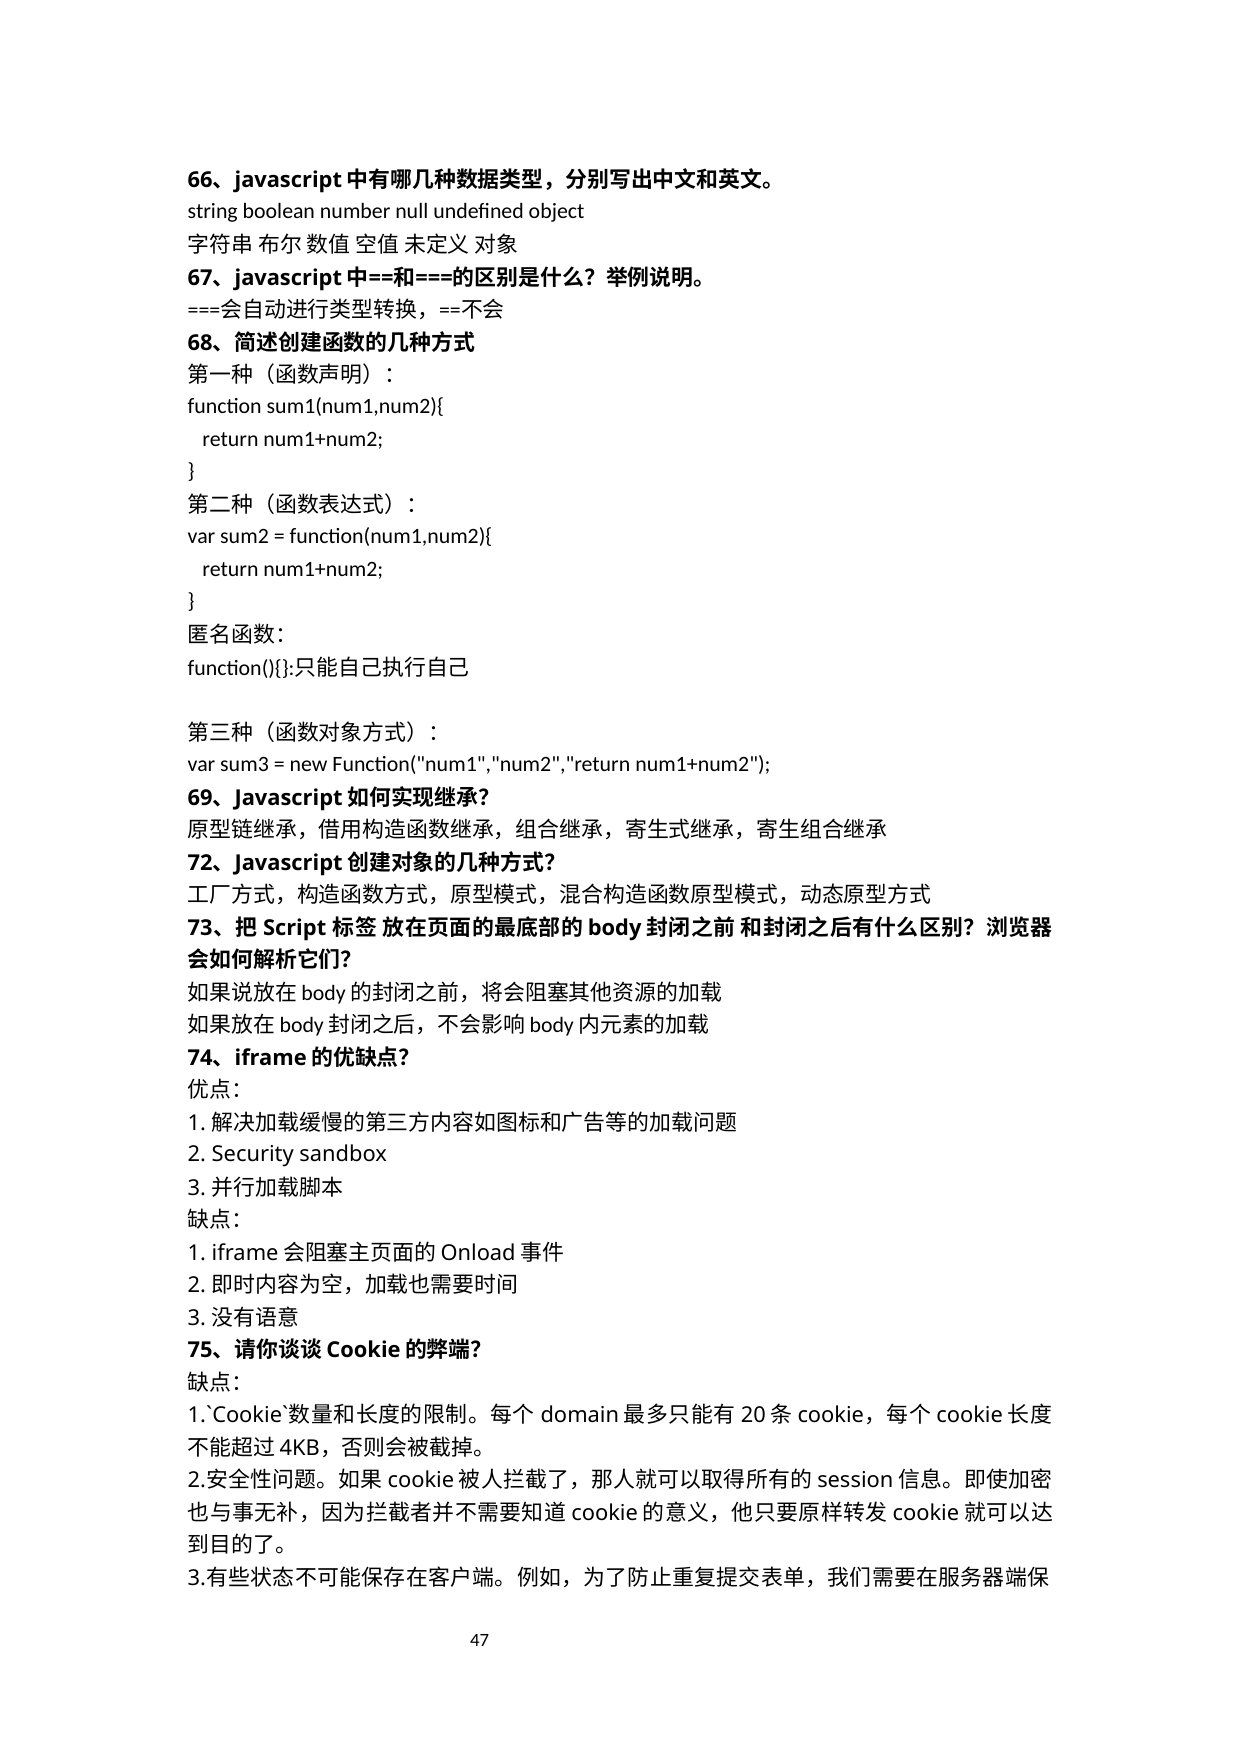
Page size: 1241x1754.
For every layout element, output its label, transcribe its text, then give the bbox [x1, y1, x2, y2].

text string boolean number null undefined object [187, 194, 1053, 227]
text 3. 并行加载脚本 [187, 1169, 1053, 1202]
text } [187, 584, 1053, 617]
text 匿名函数： [187, 617, 1053, 649]
text ===会自动进行类型转换，==不会 [187, 292, 1053, 324]
subtitle 69、Javascript如何实现继承？ [187, 779, 1053, 812]
text 第三种（函数对象方式）： [187, 714, 1053, 747]
subtitle 74、iframe的优缺点？ [187, 1039, 1053, 1072]
text 2.安全性问题。如果cookie被人拦截了，那人就可以取得所有的session信息。即使加密也与事无补，因为拦截者并不需要知道cookie的意义，他只要原样转发cookie就可以达到目的了。 [187, 1462, 1053, 1559]
text 字符串 布尔 数值 空值 未定义 对象 [187, 227, 1053, 259]
text var sum3 = new Function("num1","num2","return num1+num2"); [187, 747, 1053, 779]
text function(){}:只能自己执行自己 [187, 649, 1053, 682]
subtitle 73、把 Script 标签 放在页面的最底部的body封闭之前 和封闭之后有什么区别？浏览器会如何解析它们？ [187, 909, 1053, 974]
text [187, 1559, 1053, 1592]
text 原型链继承，借用构造函数继承，组合继承，寄生式继承，寄生组合继承 [187, 812, 1053, 844]
text 缺点： [187, 1364, 1053, 1397]
subtitle 68、简述创建函数的几种方式 [187, 324, 1053, 357]
text 工厂方式，构造函数方式，原型模式，混合构造函数原型模式，动态原型方式 [187, 877, 1053, 909]
text 1. 解决加载缓慢的第三方内容如图标和广告等的加载问题 [187, 1104, 1053, 1137]
subtitle 67、javascript中==和===的区别是什么？举例说明。 [187, 259, 1053, 292]
text var sum2 = function(num1,num2){ [187, 519, 1053, 552]
text 1. iframe会阻塞主页面的Onload事件 [187, 1234, 1053, 1267]
subtitle 75、请你谈谈Cookie的弊端？ [187, 1332, 1053, 1364]
text 第一种（函数声明）： [187, 357, 1053, 389]
text 优点： [187, 1072, 1053, 1104]
text 第二种（函数表达式）： [187, 487, 1053, 519]
subtitle 66、javascript中有哪几种数据类型，分别写出中文和英文。 [187, 162, 1053, 194]
text function sum1(num1,num2){ [187, 389, 1053, 422]
text 1.`Cookie`数量和长度的限制。每个domain最多只能有20条cookie，每个cookie长度不能超过4KB，否则会被截掉。 [187, 1397, 1053, 1462]
subtitle 72、Javascript创建对象的几种方式？ [187, 844, 1053, 877]
text 如果说放在body的封闭之前，将会阻塞其他资源的加载 [187, 974, 1053, 1007]
text } [187, 454, 1053, 487]
text 2. 即时内容为空，加载也需要时间 [187, 1267, 1053, 1299]
text return num1+num2; [187, 552, 1053, 584]
text 缺点： [187, 1202, 1053, 1234]
text return num1+num2; [187, 422, 1053, 454]
text 3. 没有语意 [187, 1299, 1053, 1332]
text 2. Security sandbox [187, 1137, 1053, 1169]
text 如果放在body封闭之后，不会影响body内元素的加载 [187, 1007, 1053, 1039]
